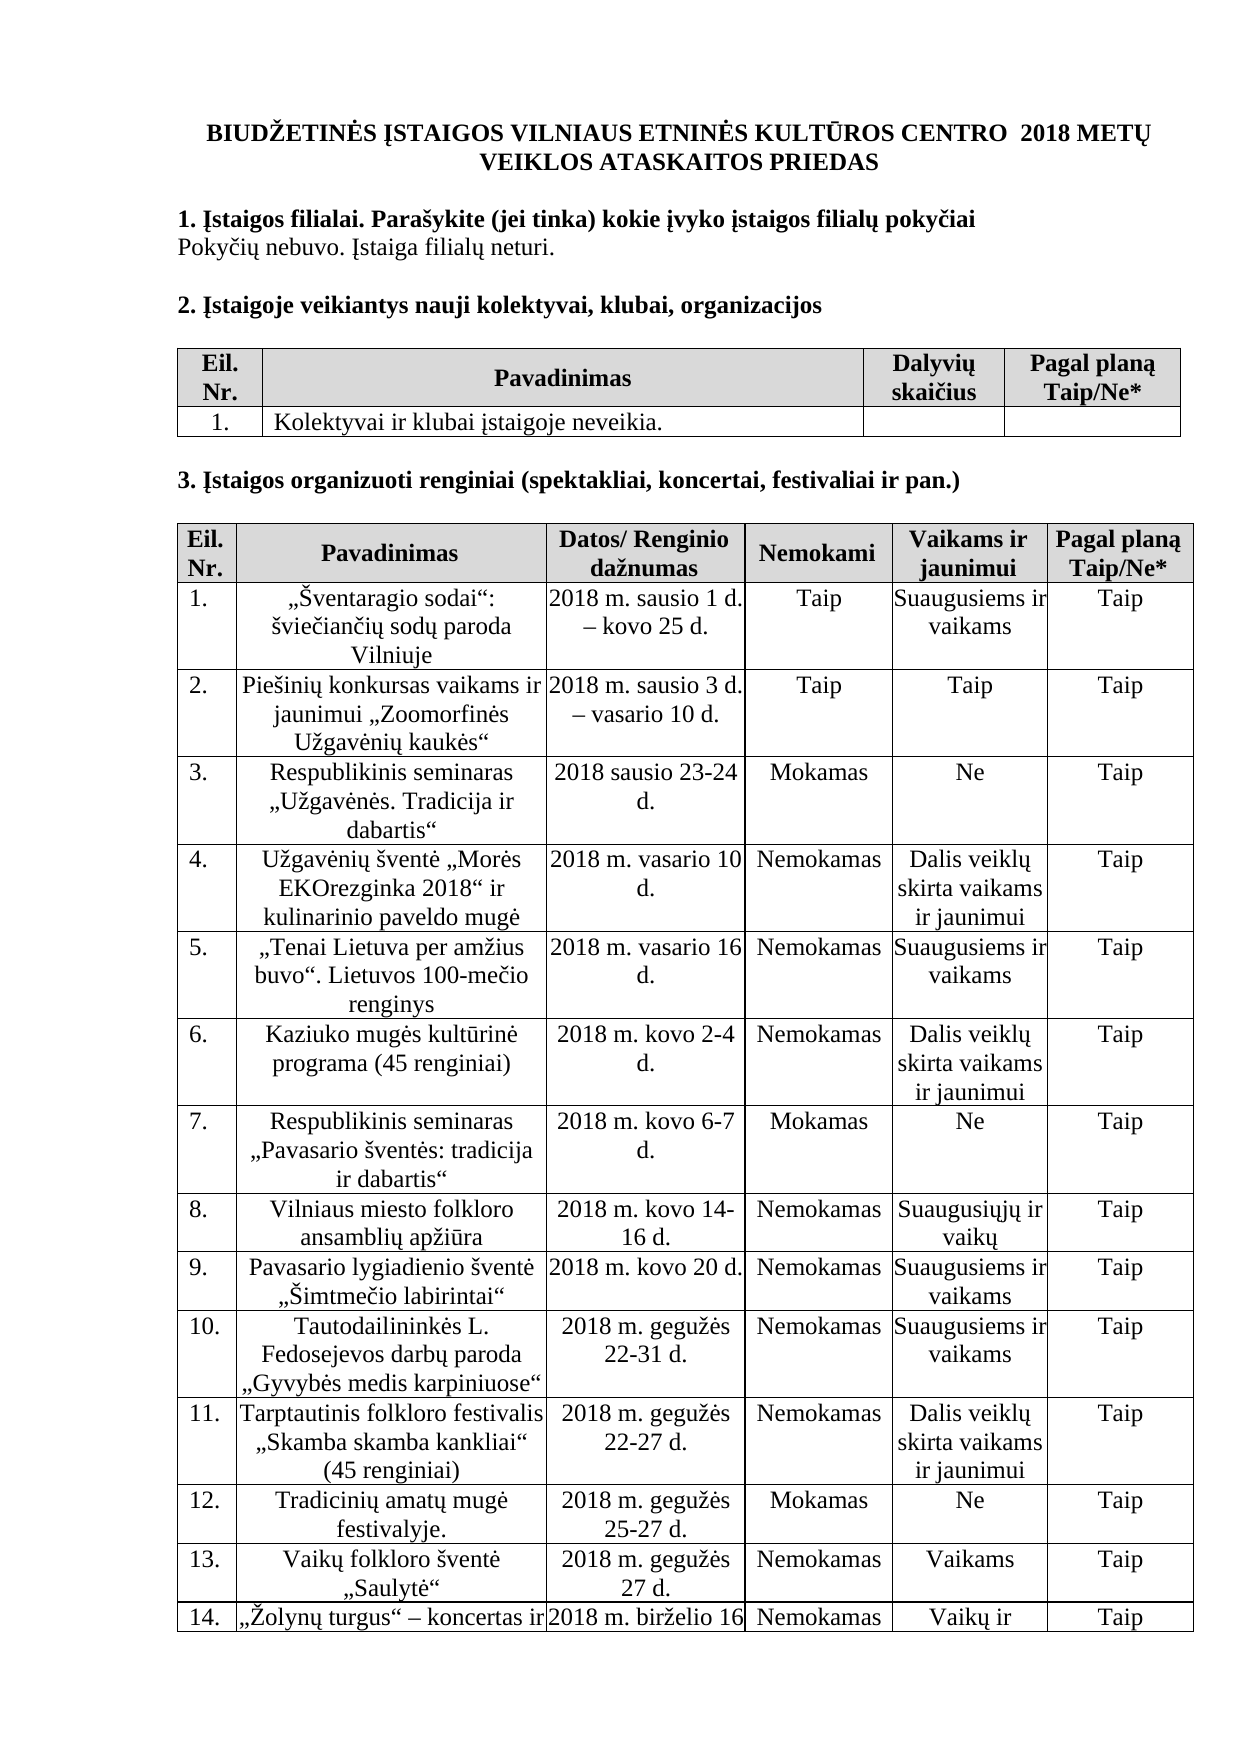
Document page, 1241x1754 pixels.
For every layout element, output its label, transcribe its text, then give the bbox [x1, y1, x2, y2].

table_cell Nemokamas [746, 1398, 892, 1484]
table_cell 2018 m. vasario 16 d. [547, 932, 744, 1018]
table_cell [864, 407, 1004, 436]
table_cell Mokamas [746, 1485, 892, 1543]
table_header Pavadinimas [237, 524, 546, 582]
table_cell 2018 m. gegužės 27 d. [547, 1544, 744, 1601]
table_cell 7. [178, 1106, 236, 1193]
text veiklos ATASKAITOS Priedas [177, 147, 1181, 176]
table_cell [1005, 407, 1180, 436]
table_cell Mokamas [746, 1106, 892, 1193]
table_cell Ne [893, 757, 1047, 843]
table_cell Taip [1048, 1106, 1193, 1193]
table_header Eil. Nr. [178, 524, 236, 582]
table_cell Mokamas [746, 757, 892, 843]
table_header Datos/ Renginio dažnumas [547, 524, 744, 582]
table_cell 5. [178, 932, 236, 1018]
table_cell Taip [1048, 1019, 1193, 1105]
table_header Vaikams ir jaunimui [893, 524, 1047, 582]
table_cell 2018 m. gegužės 22-27 d. [547, 1398, 744, 1484]
table_cell „Tenai Lietuva per amžius buvo“. Lietuvos 100-mečio renginys [237, 932, 546, 1018]
table_cell Suaugusiems ir vaikams [893, 583, 1047, 669]
table_cell Tarptautinis folkloro festivalis „Skamba skamba kankliai“ (45 renginiai) [237, 1398, 546, 1484]
table_cell 2018 m. sausio 3 d. – vasario 10 d. [547, 670, 744, 756]
table_cell 10. [178, 1311, 236, 1397]
table_cell Nemokamas [746, 1603, 892, 1631]
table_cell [237, 1603, 546, 1631]
table_cell Tautodailininkės L. Fedosejevos darbų paroda „Gyvybės medis karpiniuose“ [237, 1311, 546, 1397]
table_cell Taip [1048, 1311, 1193, 1397]
table_cell Nemokamas [746, 1252, 892, 1310]
table_cell Vaikų folkloro šventė „Saulytė“ [237, 1544, 546, 1601]
table_cell 4. [178, 845, 236, 931]
table_cell Dalis veiklų skirta vaikams ir jaunimui [893, 845, 1047, 931]
table_cell Taip [1048, 1194, 1193, 1251]
table_cell 2018 m. kovo 20 d. [547, 1252, 744, 1310]
table_cell Nemokamas [746, 932, 892, 1018]
table_cell Ne [893, 1106, 1047, 1193]
table_cell Taip [1048, 932, 1193, 1018]
table_cell Respublikinis seminaras „Užgavėnės. Tradicija ir dabartis“ [237, 757, 546, 843]
table_header Nemokami [746, 524, 892, 582]
table_cell Taip [1048, 1485, 1193, 1543]
table_cell Nemokamas [746, 845, 892, 931]
table_cell 2018 m. kovo 6-7 d. [547, 1106, 744, 1193]
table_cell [893, 1603, 1047, 1631]
table_cell 2018 sausio 23-24 d. [547, 757, 744, 843]
text Pokyčių nebuvo. Įstaiga filialų neturi. [177, 232, 1181, 261]
table_cell Taip [1048, 670, 1193, 756]
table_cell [547, 1603, 744, 1631]
table_cell Taip [1048, 1603, 1193, 1631]
table_cell 14. [178, 1603, 236, 1631]
table_cell Nemokamas [746, 1019, 892, 1105]
table_cell 8. [178, 1194, 236, 1251]
table_header Eil. Nr. [178, 349, 262, 406]
table_cell 3. [178, 757, 236, 843]
text 2. Įstaigoje veikiantys nauji kolektyvai, klubai, organizacijos [177, 290, 1181, 319]
table_cell Suaugusiųjų ir vaikų [893, 1194, 1047, 1251]
table_cell Taip [1048, 1544, 1193, 1601]
table_cell Dalis veiklų skirta vaikams ir jaunimui [893, 1398, 1047, 1484]
table_cell „Šventaragio sodai“: šviečiančių sodų paroda Vilniuje [237, 583, 546, 669]
table_cell Taip [746, 670, 892, 756]
table_header Pagal planą Taip/Ne* [1005, 349, 1180, 406]
table_cell Piešinių konkursas vaikams ir jaunimui „Zoomorfinės Užgavėnių kaukės“ [237, 670, 546, 756]
table_cell 2. [178, 670, 236, 756]
table_cell Tradicinių amatų mugė festivalyje. [237, 1485, 546, 1543]
table_cell Taip [1048, 845, 1193, 931]
table_cell 2018 m. gegužės 25-27 d. [547, 1485, 744, 1543]
table_cell Taip [893, 670, 1047, 756]
text 3. Įstaigos organizuoti renginiai (spektakliai, koncertai, festivaliai ir pan.) [177, 466, 1181, 494]
table_cell Respublikinis seminaras „Pavasario šventės: tradicija ir dabartis“ [237, 1106, 546, 1193]
table_cell Nemokamas [746, 1194, 892, 1251]
table_header Pavadinimas [263, 349, 863, 406]
table_cell Taip [1048, 583, 1193, 669]
table_cell 1. [178, 583, 236, 669]
table_cell 12. [178, 1485, 236, 1543]
table_cell Suaugusiems ir vaikams [893, 932, 1047, 1018]
table_cell Taip [1048, 1252, 1193, 1310]
table_cell Dalis veiklų skirta vaikams ir jaunimui [893, 1019, 1047, 1105]
table_cell Vilniaus miesto folkloro ansamblių apžiūra [237, 1194, 546, 1251]
table_cell 2018 m. kovo 14-16 d. [547, 1194, 744, 1251]
table_cell Vaikams [893, 1544, 1047, 1601]
table_cell 11. [178, 1398, 236, 1484]
table_cell Pavasario lygiadienio šventė „Šimtmečio labirintai“ [237, 1252, 546, 1310]
text 1. Įstaigos filialai. Parašykite (jei tinka) kokie įvyko įstaigos filialų pokyčiai [177, 204, 1181, 232]
table_header Pagal planą Taip/Ne* [1048, 524, 1193, 582]
table_header Dalyvių skaičius [864, 349, 1004, 406]
table_cell 2018 m. kovo 2-4 d. [547, 1019, 744, 1105]
table_cell 2018 m. vasario 10 d. [547, 845, 744, 931]
table_cell Taip [746, 583, 892, 669]
table_cell 2018 m. sausio 1 d. – kovo 25 d. [547, 583, 744, 669]
table_cell Kaziuko mugės kultūrinė programa (45 renginiai) [237, 1019, 546, 1105]
text BIUDŽETINĖS Įstaigos VILNIAUS ETNINĖS KULTŪROS CENTRO 2018 metų [177, 118, 1181, 147]
table_cell 6. [178, 1019, 236, 1105]
table_cell Kolektyvai ir klubai įstaigoje neveikia. [263, 407, 863, 436]
table_cell 13. [178, 1544, 236, 1601]
table_cell Nemokamas [746, 1311, 892, 1397]
table_cell 2018 m. gegužės 22-31 d. [547, 1311, 744, 1397]
table_cell Suaugusiems ir vaikams [893, 1311, 1047, 1397]
table_cell 1. [178, 407, 262, 436]
table_cell Užgavėnių šventė „Morės EKOrezginka 2018“ ir kulinarinio paveldo mugė [237, 845, 546, 931]
table_cell Suaugusiems ir vaikams [893, 1252, 1047, 1310]
table_cell 9. [178, 1252, 236, 1310]
table_cell Nemokamas [746, 1544, 892, 1601]
table_cell Ne [893, 1485, 1047, 1543]
table_cell Taip [1048, 1398, 1193, 1484]
table_cell Taip [1048, 757, 1193, 843]
